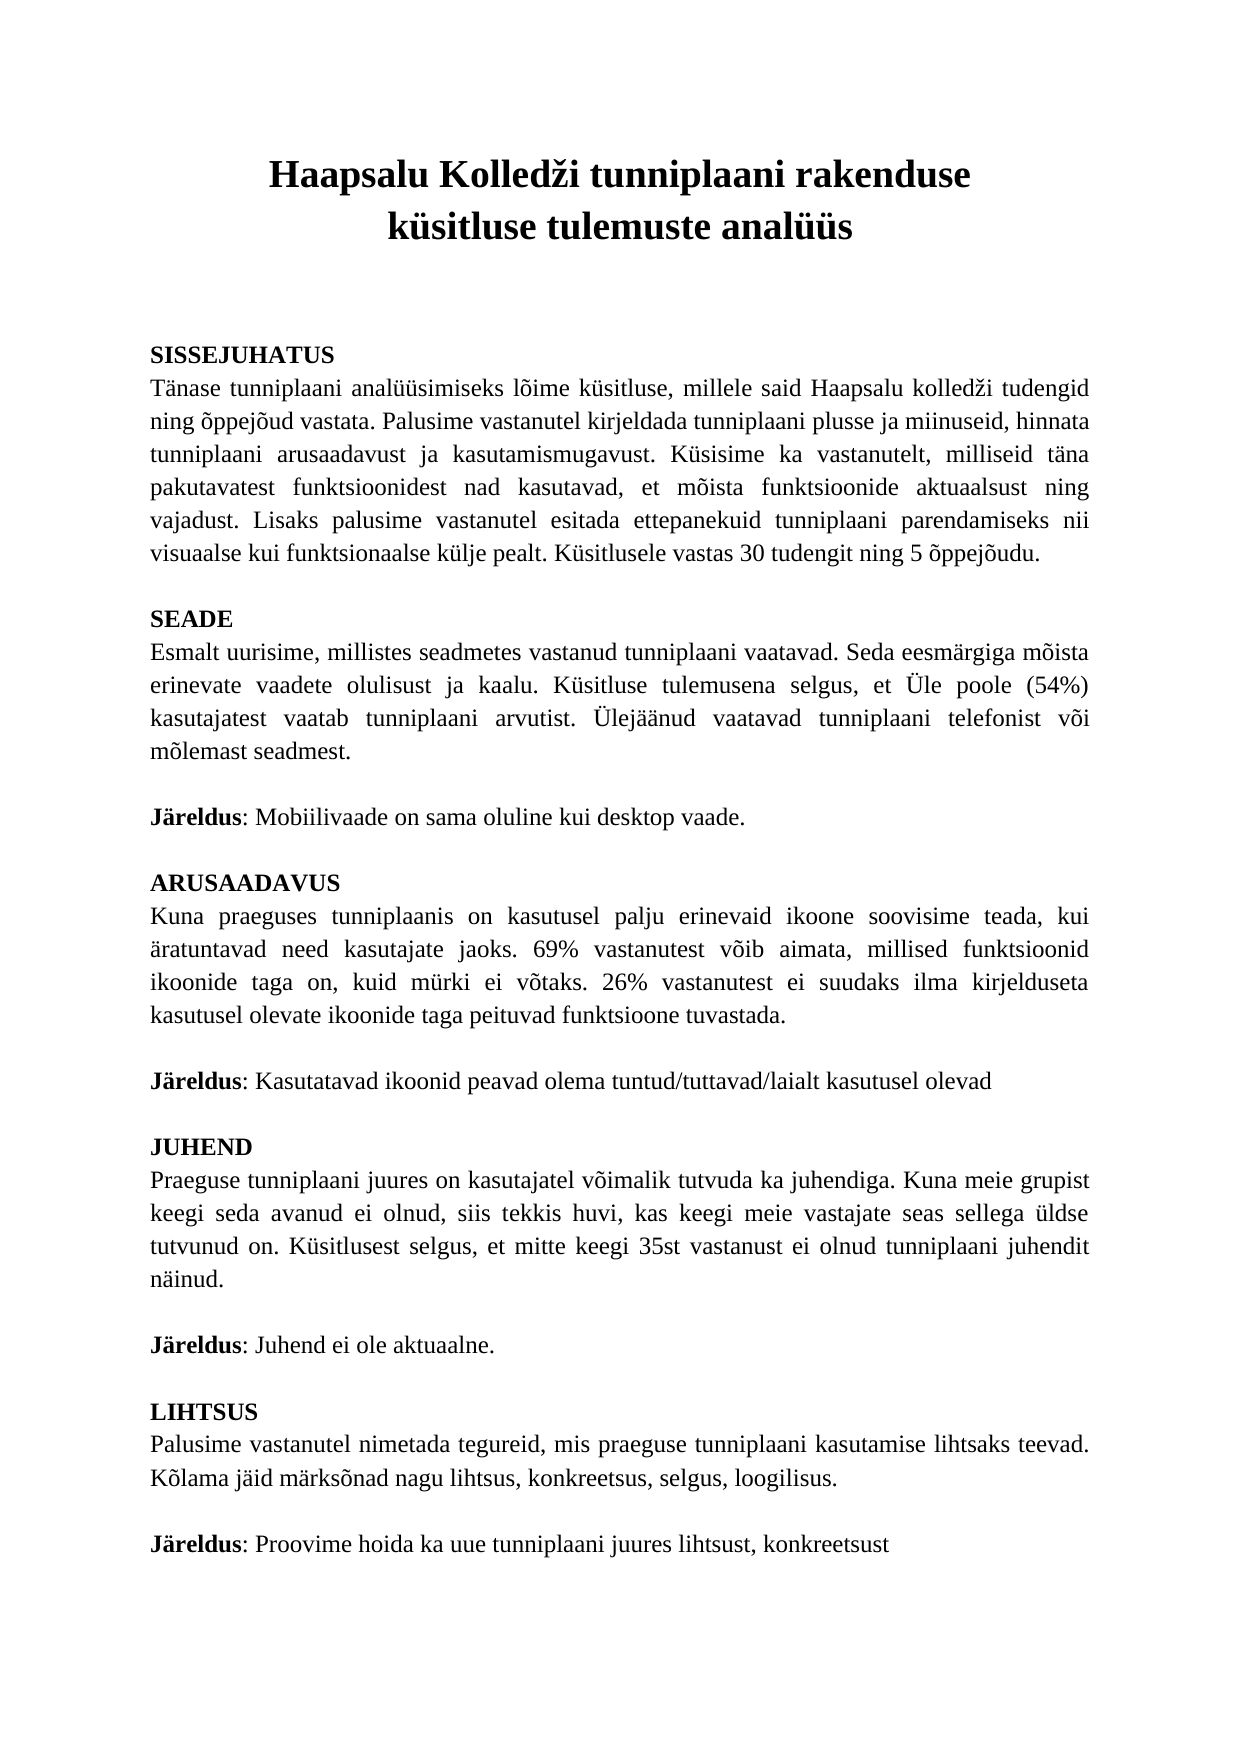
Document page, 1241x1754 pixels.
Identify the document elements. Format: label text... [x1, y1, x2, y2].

text LIHTSUS [150, 1397, 1090, 1425]
text Palusime vastanutel nimetada tegureid, mis praeguse tunniplaani kasutamise lihtsaks teevad. Kõlama jäid märksõnad nagu lihtsus, konkreetsus, selgus, loogilisus. [150, 1429, 1090, 1491]
text ARUSAADAVUS [150, 868, 1090, 897]
text JUHEND [150, 1132, 1090, 1161]
text Järeldus: Proovime hoida ka uue tunniplaani juures lihtsust, konkreetsust [150, 1529, 1090, 1557]
text Haapsalu Kolledži tunniplaani rakenduse [150, 150, 1090, 196]
text SISSEJUHATUS [150, 340, 1090, 369]
text Järeldus: Mobiilivaade on sama oluline kui desktop vaade. [150, 802, 1090, 831]
text küsitluse tulemuste analüüs [150, 202, 1090, 248]
text Järeldus: Kasutatavad ikoonid peavad olema tuntud/tuttavad/laialt kasutusel olevad [150, 1066, 1090, 1095]
text Praeguse tunniplaani juures on kasutajatel võimalik tutvuda ka juhendiga. Kuna meie grupist keegi seda avanud ei olnud, siis tekkis huvi, kas keegi meie vastajate seas sellega üldse tutvunud on. Küsitlusest selgus, et mitte keegi 35st vastanust ei olnud tunniplaani juhendit näinud. [150, 1165, 1090, 1293]
text Järeldus: Juhend ei ole aktuaalne. [150, 1331, 1090, 1359]
text Kuna praeguses tunniplaanis on kasutusel palju erinevaid ikoone soovisime teada, kui äratuntavad need kasutajate jaoks. 69% vastanutest võib aimata, millised funktsioonid ikoonide taga on, kuid mürki ei võtaks. 26% vastanutest ei suudaks ilma kirjelduseta kasutusel olevate ikoonide taga peituvad funktsioone tuvastada. [150, 901, 1090, 1029]
text SEADE [150, 604, 1090, 633]
text Esmalt uurisime, millistes seadmetes vastanud tunniplaani vaatavad. Seda eesmärgiga mõista erinevate vaadete olulisust ja kaalu. Küsitluse tulemusena selgus, et Üle poole (54%) kasutajatest vaatab tunniplaani arvutist. Ülejäänud vaatavad tunniplaani telefonist või mõlemast seadmest. [150, 637, 1090, 765]
text Tänase tunniplaani analüüsimiseks lõime küsitluse, millele said Haapsalu kolledži tudengid ning õppejõud vastata. Palusime vastanutel kirjeldada tunniplaani plusse ja miinuseid, hinnata tunniplaani arusaadavust ja kasutamismugavust. Küsisime ka vastanutelt, milliseid täna pakutavatest funktsioonidest nad kasutavad, et mõista funktsioonide aktuaalsust ning vajadust. Lisaks palusime vastanutel esitada ettepanekuid tunniplaani parendamiseks nii visuaalse kui funktsionaalse külje pealt. Küsitlusele vastas 30 tudengit ning 5 õppejõudu. [150, 373, 1090, 567]
